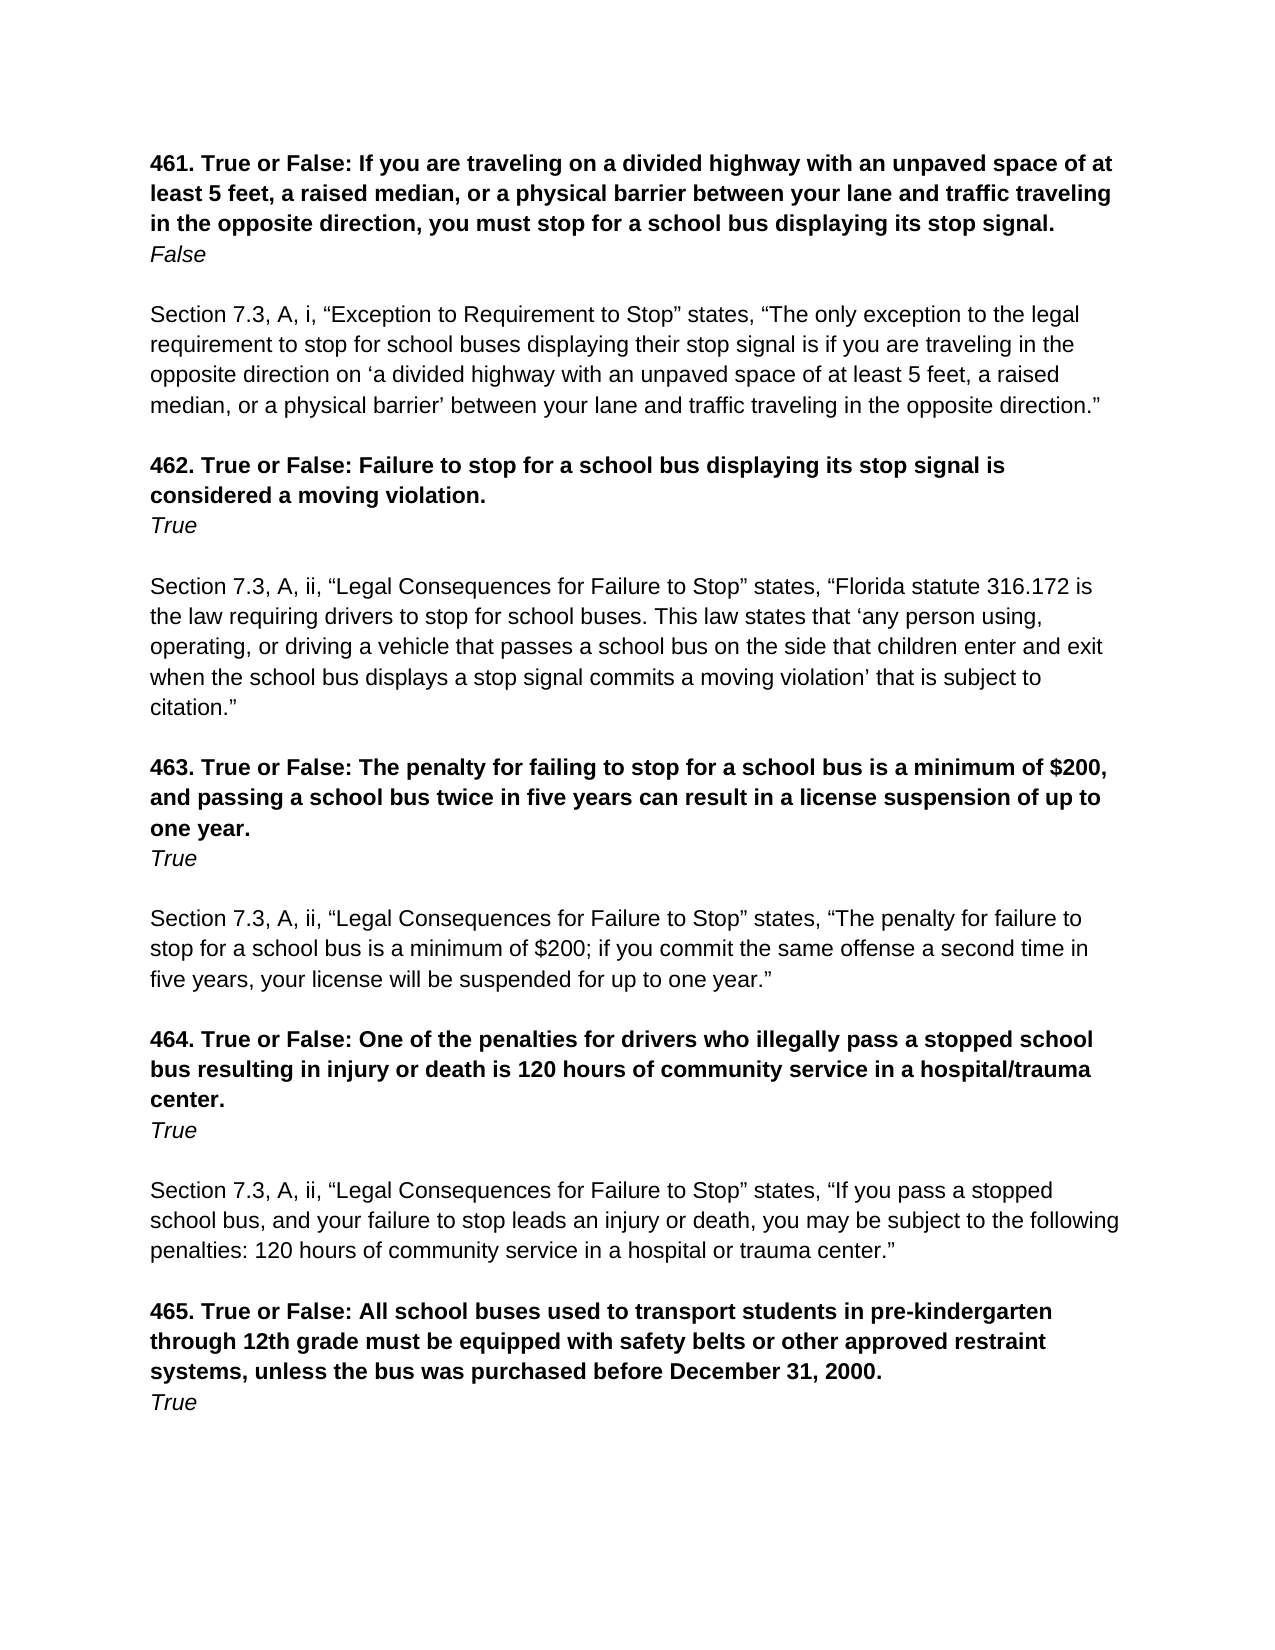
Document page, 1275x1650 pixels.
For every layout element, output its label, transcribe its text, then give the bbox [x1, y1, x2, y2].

text 464. True or False: One of the penalties for drivers who illegally pass a stopped school bus resulting in injury or death is 120 hours of community service in a hospital/trauma center. [150, 1026, 1125, 1113]
text Section 7.3, A, ii, “Legal Consequences for Failure to Stop” states, “Florida statute 316.172 is the law requiring drivers to stop for school buses. This law states that ‘any person using, operating, or driving a vehicle that passes a school bus on the side that children enter and exit when the school bus displays a stop signal commits a moving violation’ that is subject to citation.” [150, 573, 1125, 720]
text 465. True or False: All school buses used to transport students in pre-kindergarten through 12th grade must be equipped with safety belts or other approved restraint systems, unless the bus was purchased before December 31, 2000. [150, 1298, 1125, 1385]
text Section 7.3, A, ii, “Legal Consequences for Failure to Stop” states, “If you pass a stopped school bus, and your failure to stop leads an injury or death, you may be subject to the following penalties: 120 hours of community service in a hospital or trauma center.” [150, 1177, 1125, 1264]
text 462. True or False: Failure to stop for a school bus displaying its stop signal is considered a moving violation. [150, 452, 1125, 509]
text Section 7.3, A, i, “Exception to Requirement to Stop” states, “The only exception to the legal requirement to stop for school buses displaying their stop signal is if you are traveling in the opposite direction on ‘a divided highway with an unpaved space of at least 5 feet, a raised median, or a physical barrier’ between your lane and traffic traveling in the opposite direction.” [150, 301, 1125, 418]
text True [150, 1388, 1125, 1415]
text False [150, 241, 1125, 267]
text True [150, 1117, 1125, 1143]
text True [150, 512, 1125, 539]
text 463. True or False: The penalty for failing to stop for a school bus is a minimum of $200, and passing a school bus twice in five years can result in a license suspension of up to one year. [150, 754, 1125, 841]
text 461. True or False: If you are traveling on a divided highway with an unpaved space of at least 5 feet, a raised median, or a physical barrier between your lane and traffic traveling in the opposite direction, you must stop for a school bus displaying its stop signal. [150, 150, 1125, 237]
text Section 7.3, A, ii, “Legal Consequences for Failure to Stop” states, “The penalty for failure to stop for a school bus is a minimum of $200; if you commit the same offense a second time in five years, your license will be suspended for up to one year.” [150, 905, 1125, 992]
text True [150, 845, 1125, 871]
